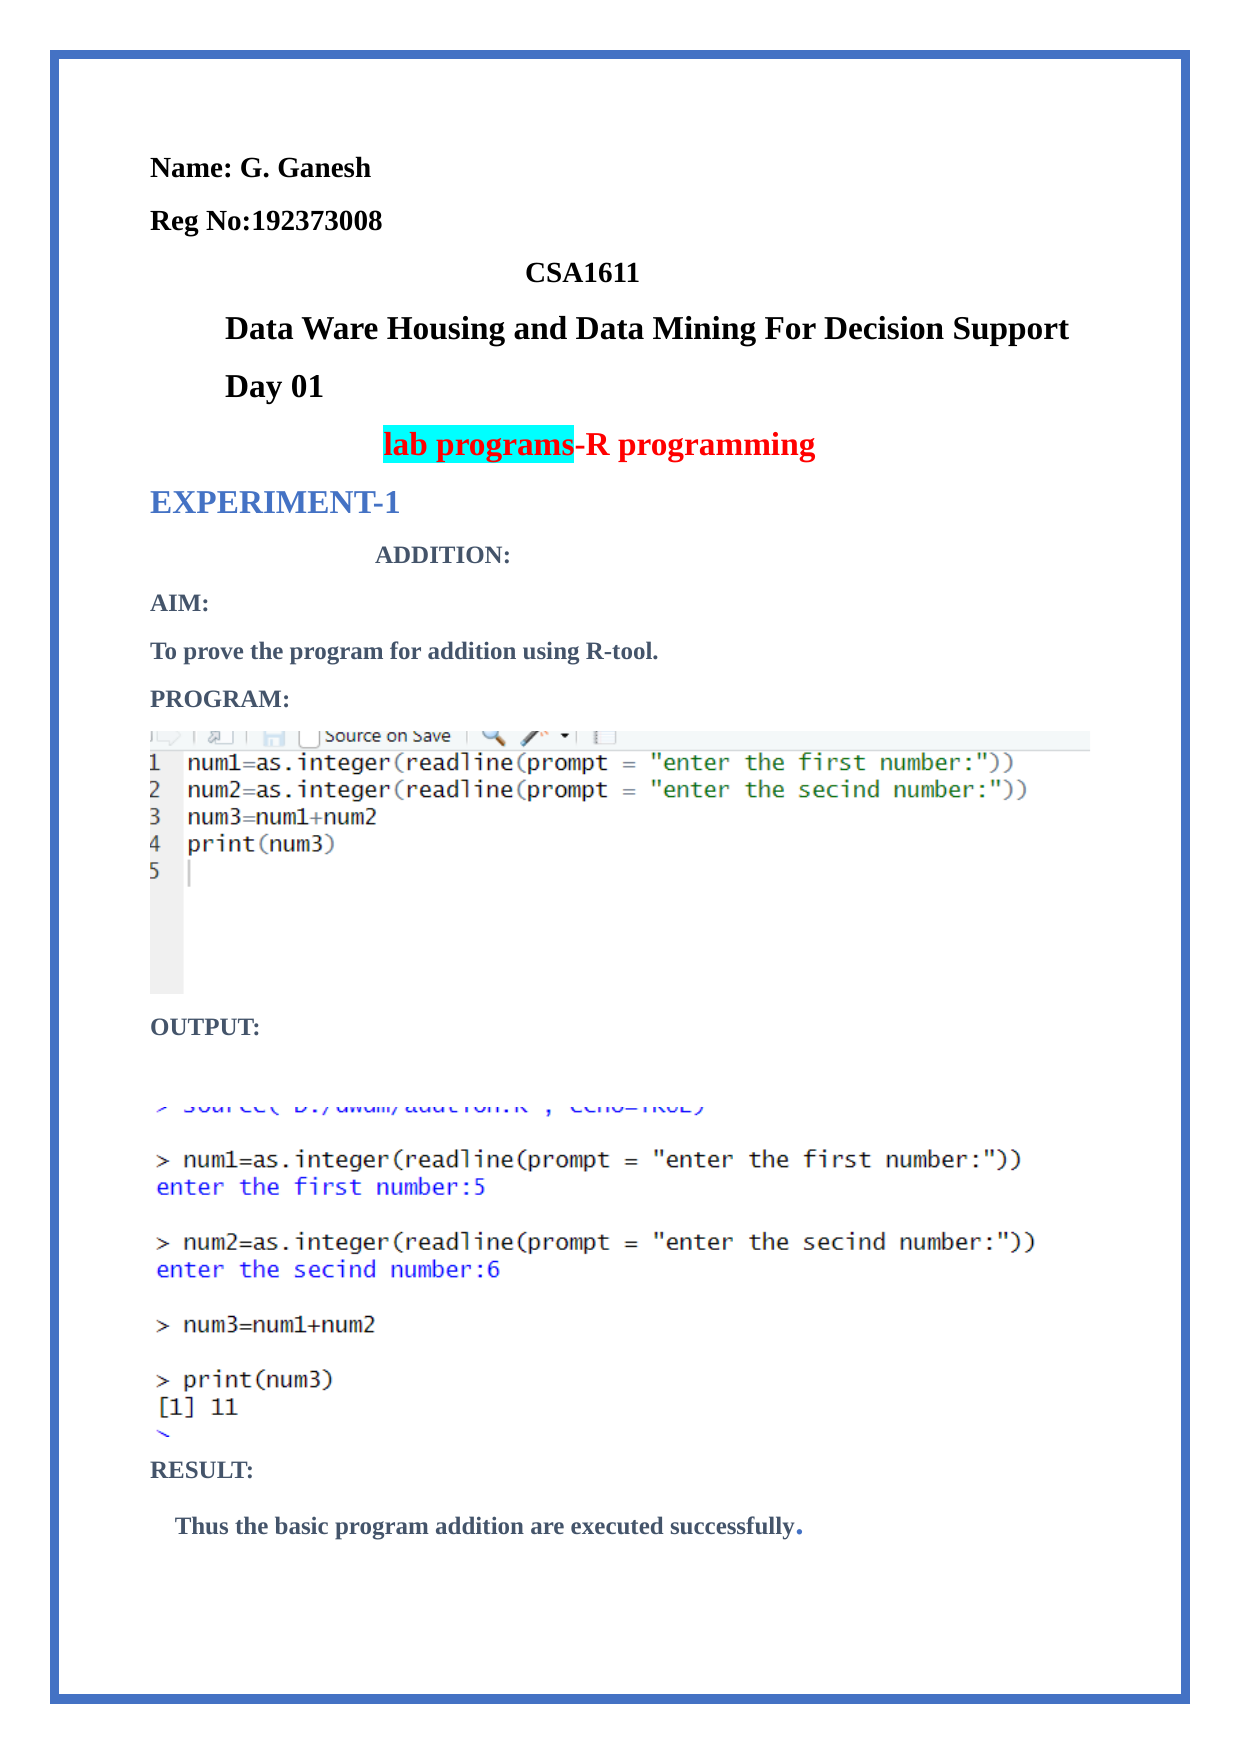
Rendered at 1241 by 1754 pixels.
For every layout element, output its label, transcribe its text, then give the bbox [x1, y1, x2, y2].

text AIM: [150, 588, 1090, 617]
picture [150, 1107, 1091, 1437]
text lab programs-R programming [300, 424, 1090, 463]
text To prove the program for addition using R-tool. [150, 636, 1090, 665]
text PROGRAM: [150, 684, 1090, 712]
text Name: G. Ganesh [150, 150, 1090, 183]
text Reg No:192373008 [150, 203, 1090, 236]
text Data Ware Housing and Data Mining For Decision Support [150, 308, 1090, 347]
text CSA1611 [450, 256, 1090, 289]
text RESULT: [150, 1455, 1090, 1484]
text OUTPUT: [150, 1012, 1090, 1041]
picture [150, 731, 1091, 994]
text Thus the basic program addition are executed successfully. [150, 1503, 1090, 1541]
text Day 01 [150, 366, 1090, 405]
text ADDITION: [300, 541, 1090, 569]
text EXPERIMENT-1 [150, 482, 1090, 521]
